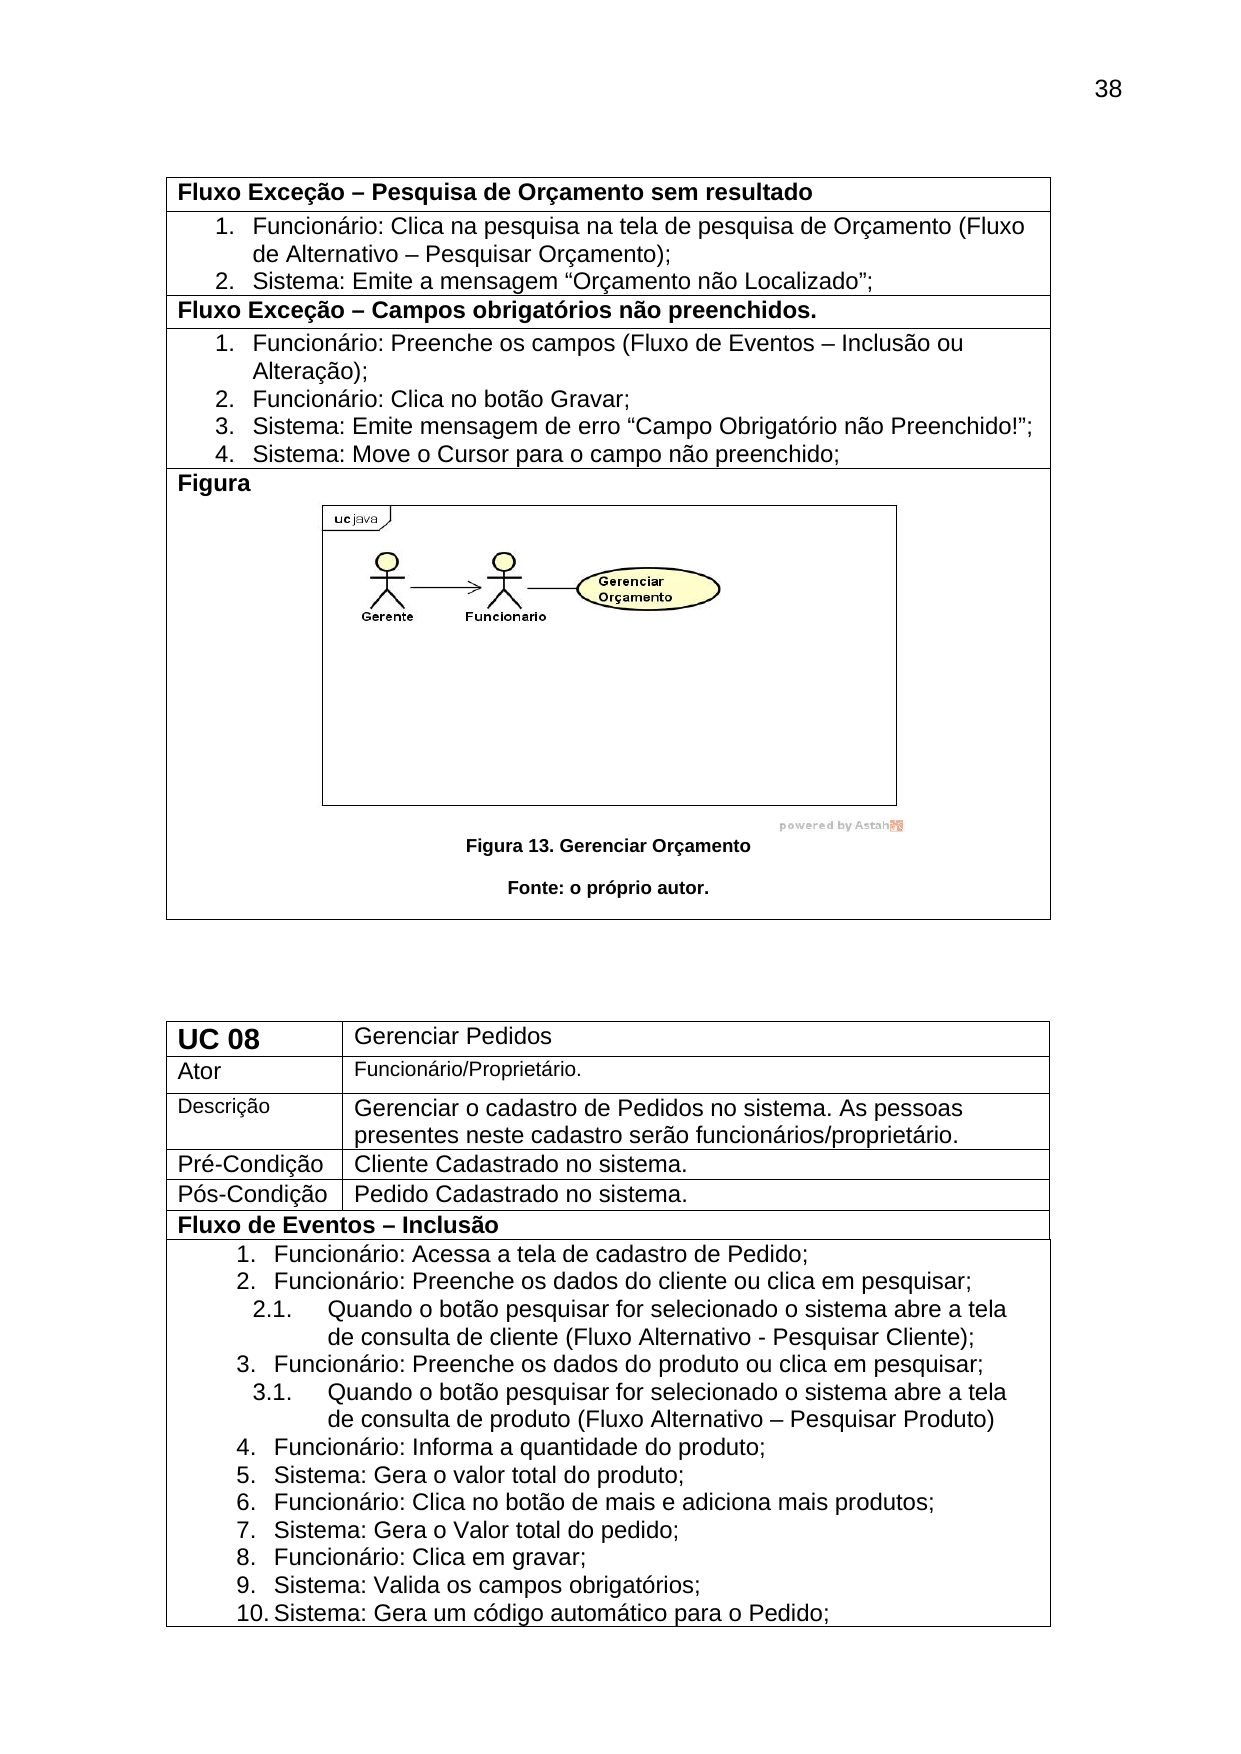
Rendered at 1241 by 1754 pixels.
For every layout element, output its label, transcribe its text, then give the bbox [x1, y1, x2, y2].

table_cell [167, 1240, 1050, 1626]
table_cell Fluxo de Eventos – Inclusão [167, 1211, 1049, 1239]
table_cell Funcionário: Preenche os campos (Fluxo de Eventos – Inclusão ou Alteração); Funcionário: Clica no botão Gravar; Sistema: Emite mensagem de erro “Campo Obrigatório não Preenchido!”; Sistema: Move o Cursor para o campo não preenchido; [167, 329, 1050, 467]
table_cell Funcionário/Proprietário. [343, 1057, 1049, 1092]
table_cell Figura Figura 13. Gerenciar Orçamento Fonte: o próprio autor. [167, 469, 1050, 919]
picture [310, 496, 907, 835]
table_cell Gerenciar o cadastro de Pedidos no sistema. As pessoas presentes neste cadastro serão funcionários/proprietário. [343, 1094, 1049, 1149]
table_header Gerenciar Pedidos [343, 1022, 1049, 1056]
table_cell Cliente Cadastrado no sistema. [343, 1150, 1049, 1179]
table_cell Fluxo Exceção – Pesquisa de Orçamento sem resultado [167, 178, 1050, 211]
table_cell Fluxo Exceção – Campos obrigatórios não preenchidos. [167, 296, 1050, 328]
table_cell Descrição [167, 1094, 342, 1149]
table_cell Pré-Condição [167, 1150, 342, 1179]
table_cell Pós-Condição [167, 1180, 342, 1210]
table_header UC 08 [167, 1022, 342, 1056]
table_cell Funcionário: Clica na pesquisa na tela de pesquisa de Orçamento (Fluxo de Alternativo – Pesquisar Orçamento); Sistema: Emite a mensagem “Orçamento não Localizado”; [167, 212, 1050, 295]
table_cell Ator [167, 1057, 342, 1092]
table_cell Pedido Cadastrado no sistema. [343, 1180, 1049, 1210]
